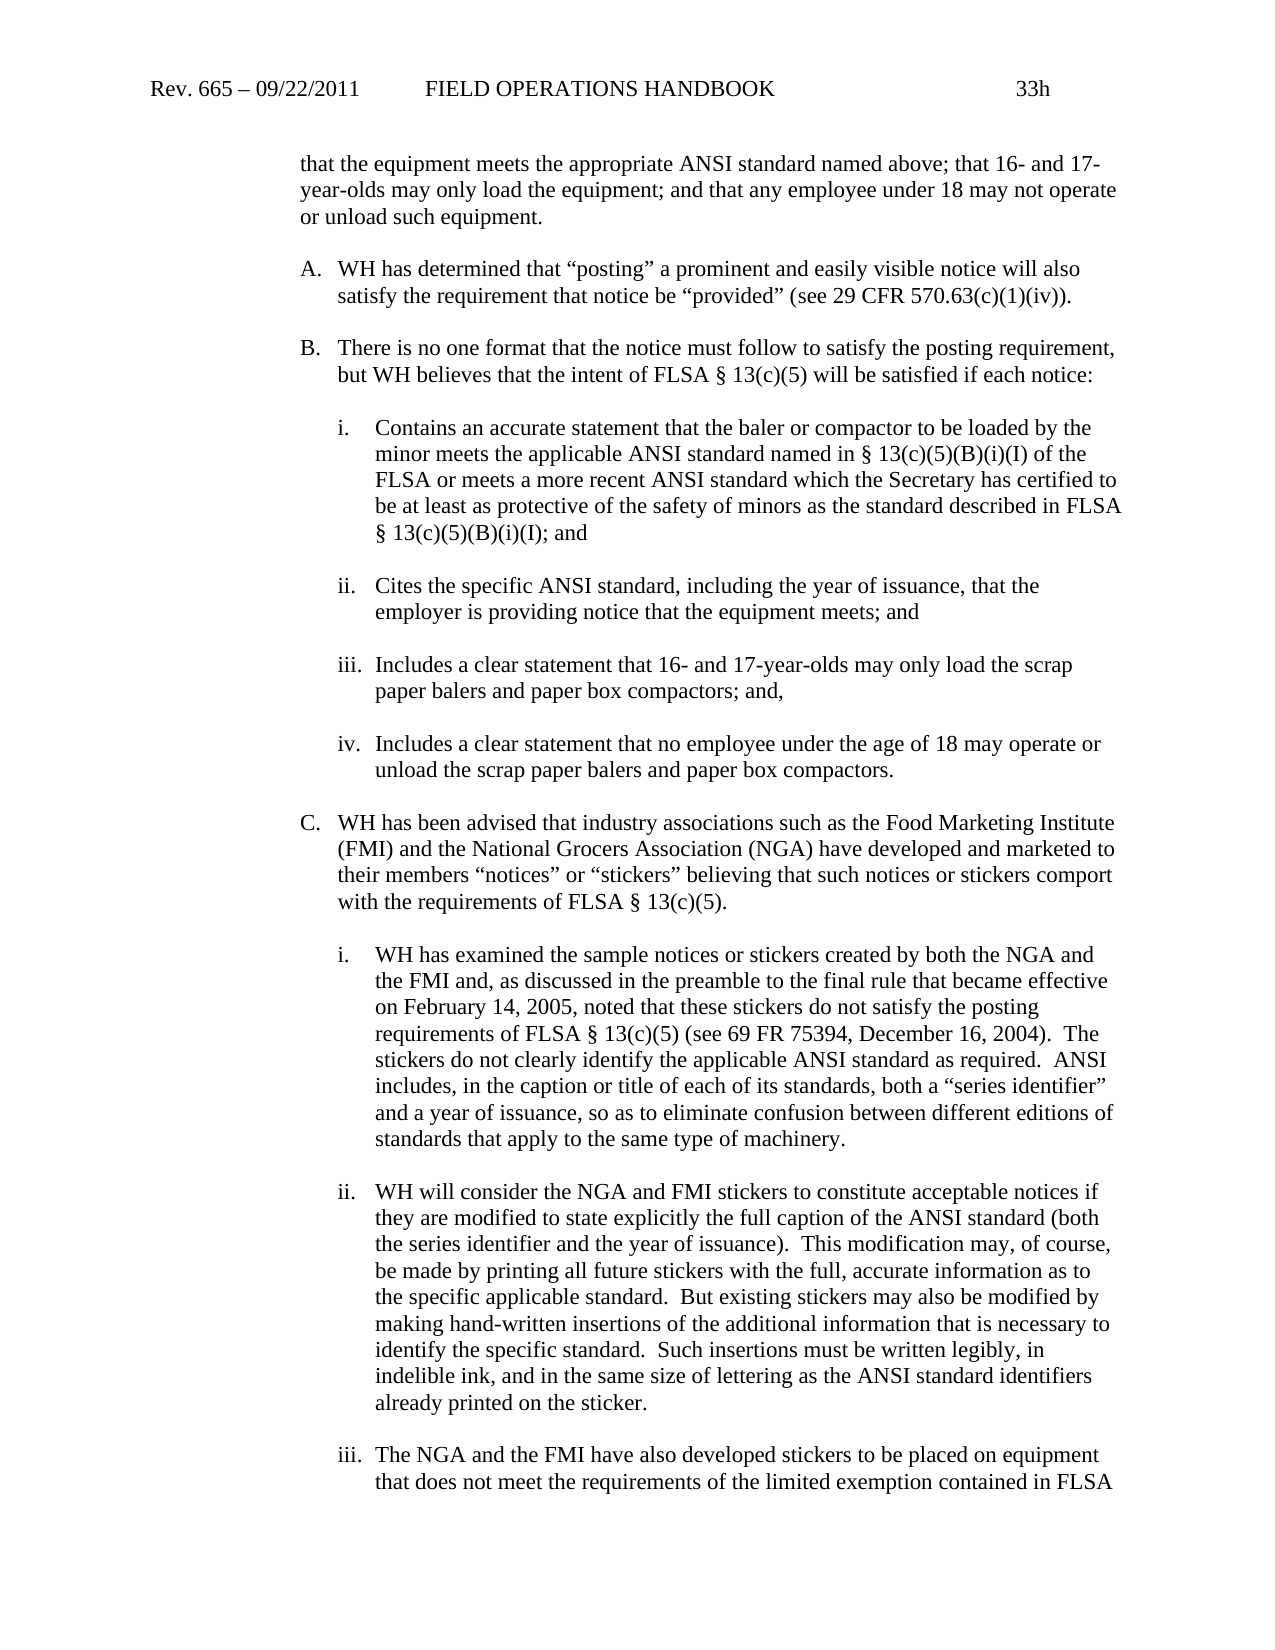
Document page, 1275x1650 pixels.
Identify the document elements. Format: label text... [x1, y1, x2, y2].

list Contains an accurate statement that the baler or compactor to be loaded by the minor meets the applicable ANSI standard named in § 13(c)(5)(B)(i)(I) of the FLSA or meets a more recent ANSI standard which the Secretary has certified to be at least as protective of the safety of minors as the standard described in FLSA § 13(c)(5)(B)(i)(I); and [337, 413, 1125, 545]
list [337, 1441, 1125, 1494]
list Cites the specific ANSI standard, including the year of issuance, that the employer is providing notice that the equipment meets; and [337, 572, 1125, 624]
list There is no one format that the notice must follow to satisfy the posting requirement, but WH believes that the intent of FLSA § 13(c)(5) will be satisfied if each notice: [300, 334, 1125, 387]
list Includes a clear statement that no employee under the age of 18 may operate or unload the scrap paper balers and paper box compactors. [337, 730, 1125, 782]
list WH will consider the NGA and FMI stickers to constitute acceptable notices if they are modified to state explicitly the full caption of the ANSI standard (both the series identifier and the year of issuance). This modification may, of course, be made by printing all future stickers with the full, accurate information as to the specific applicable standard. But existing stickers may also be modified by making hand-written insertions of the additional information that is necessary to identify the specific standard. Such insertions must be written legibly, in indelible ink, and in the same size of lettering as the ANSI standard identifiers already printed on the sticker. [337, 1178, 1125, 1415]
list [262, 150, 1125, 229]
list WH has determined that “posting” a prominent and easily visible notice will also satisfy the requirement that notice be “provided” (see 29 CFR 570.63(c)(1)(iv)). [300, 255, 1125, 308]
list WH has been advised that industry associations such as the Food Marketing Institute (FMI) and the National Grocers Association (NGA) have developed and marketed to their members “notices” or “stickers” believing that such notices or stickers comport with the requirements of FLSA § 13(c)(5). [300, 809, 1125, 914]
list WH has examined the sample notices or stickers created by both the NGA and the FMI and, as discussed in the preamble to the final rule that became effective on February 14, 2005, noted that these stickers do not satisfy the posting requirements of FLSA § 13(c)(5) (see 69 FR 75394, December 16, 2004). The stickers do not clearly identify the applicable ANSI standard as required. ANSI includes, in the caption or title of each of its standards, both a “series identifier” and a year of issuance, so as to eliminate confusion between different editions of standards that apply to the same type of machinery. [337, 941, 1125, 1151]
list Includes a clear statement that 16- and 17-year-olds may only load the scrap paper balers and paper box compactors; and, [337, 651, 1125, 703]
